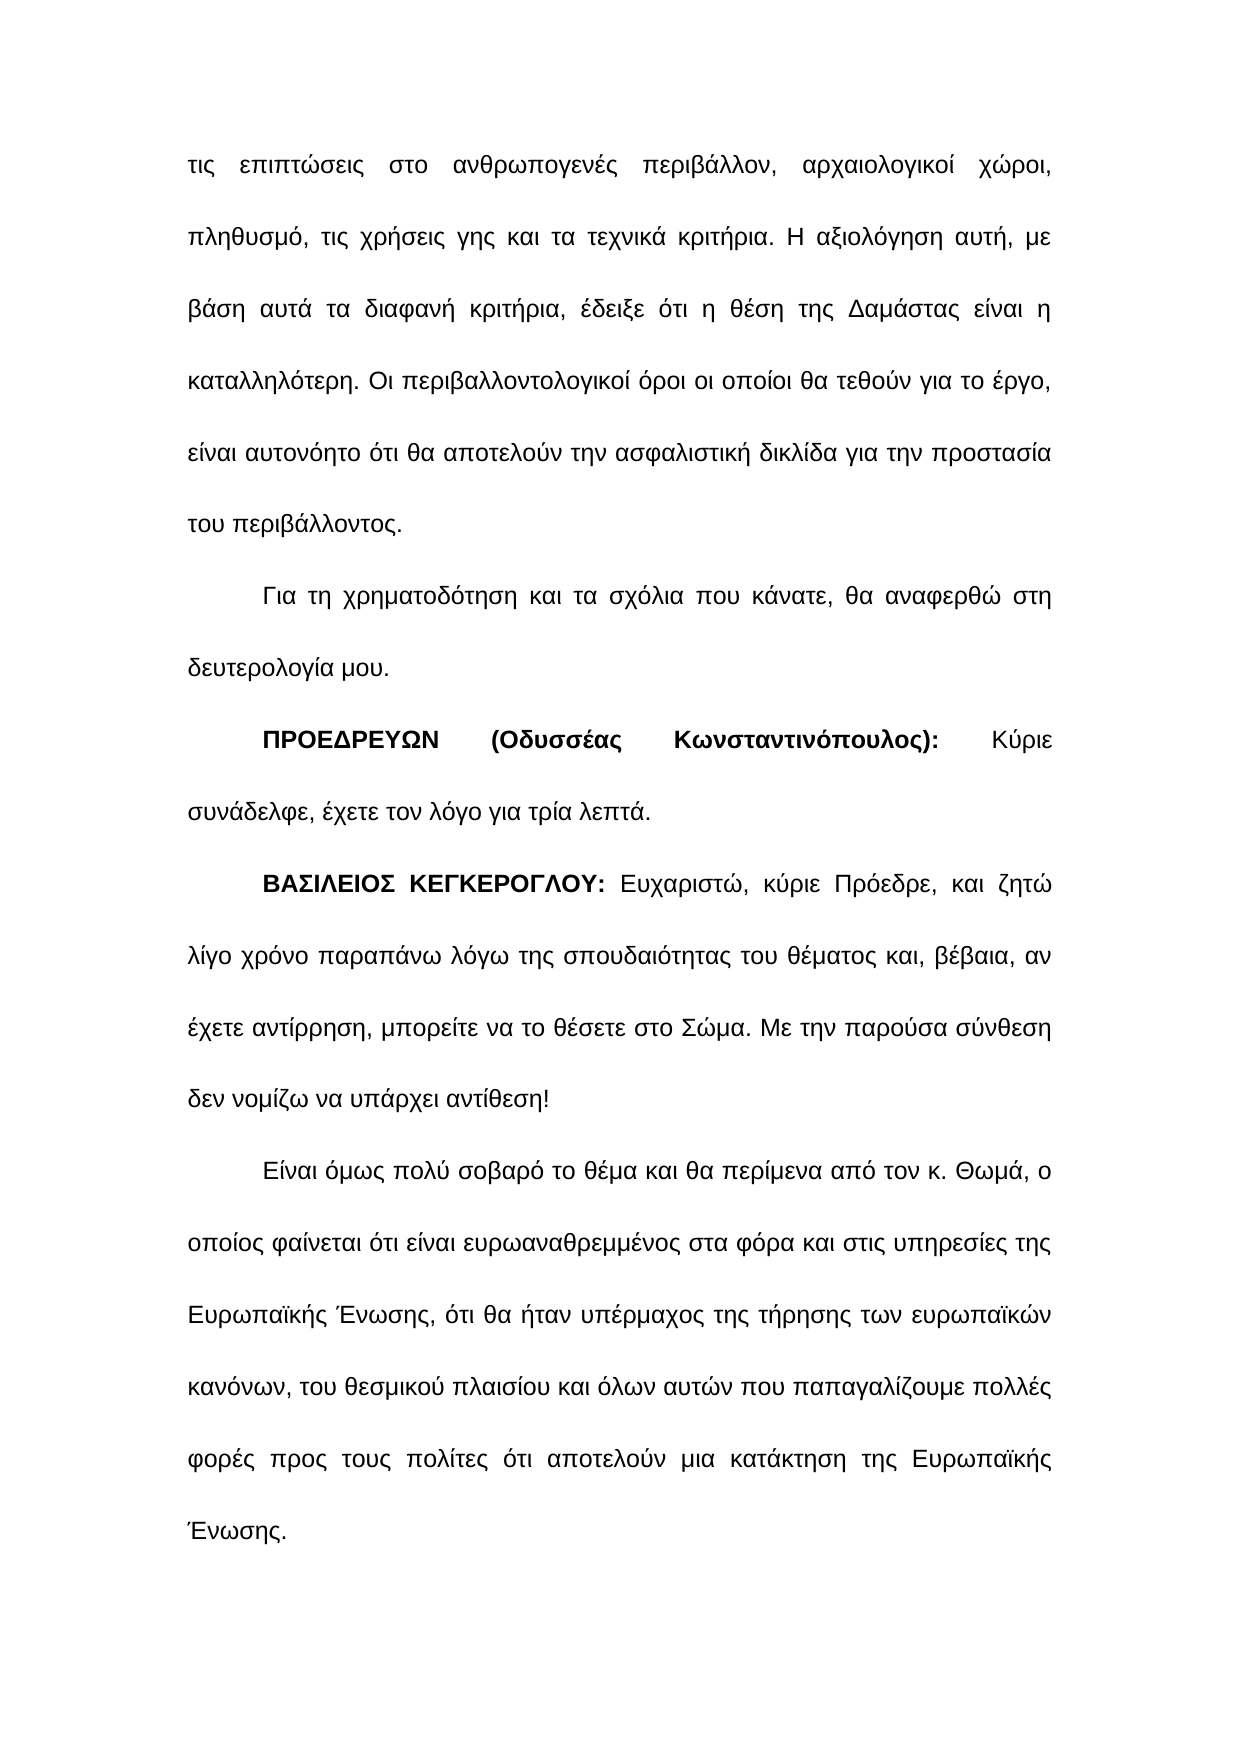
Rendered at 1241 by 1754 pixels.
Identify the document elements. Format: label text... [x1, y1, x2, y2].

text Για τη χρηματοδότηση και τα σχόλια που κάνατε, θα αναφερθώ στη δευτερολογία μου. [187, 581, 1053, 682]
text ΠΡΟΕΔΡΕΥΩΝ (Οδυσσέας Κωνσταντινόπουλος): Κύριε συνάδελφε, έχετε τον λόγο για τρία λεπτά. [187, 725, 1053, 826]
text ΒΑΣΙΛΕΙΟΣ ΚΕΓΚΕΡΟΓΛΟΥ: Ευχαριστώ, κύριε Πρόεδρε, και ζητώ λίγο χρόνο παραπάνω λόγω της σπουδαιότητας του θέματος και, βέβαια, αν έχετε αντίρρηση, μπορείτε να το θέσετε στο Σώμα. Με την παρούσα σύνθεση δεν νομίζω να υπάρχει αντίθεση! [187, 869, 1053, 1113]
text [187, 150, 1053, 538]
text Είναι όμως πολύ σοβαρό το θέμα και θα περίμενα από τον κ. Θωμά, ο οποίος φαίνεται ότι είναι ευρωαναθρεμμένος στα φόρα και στις υπηρεσίες της Ευρωπαϊκής Ένωσης, ότι θα ήταν υπέρμαχος της τήρησης των ευρωπαϊκών κανόνων, του θεσμικού πλαισίου και όλων αυτών που παπαγαλίζουμε πολλές φορές προς τους πολίτες ότι αποτελούν μια κατάκτηση της Ευρωπαϊκής Ένωσης. [187, 1156, 1053, 1544]
